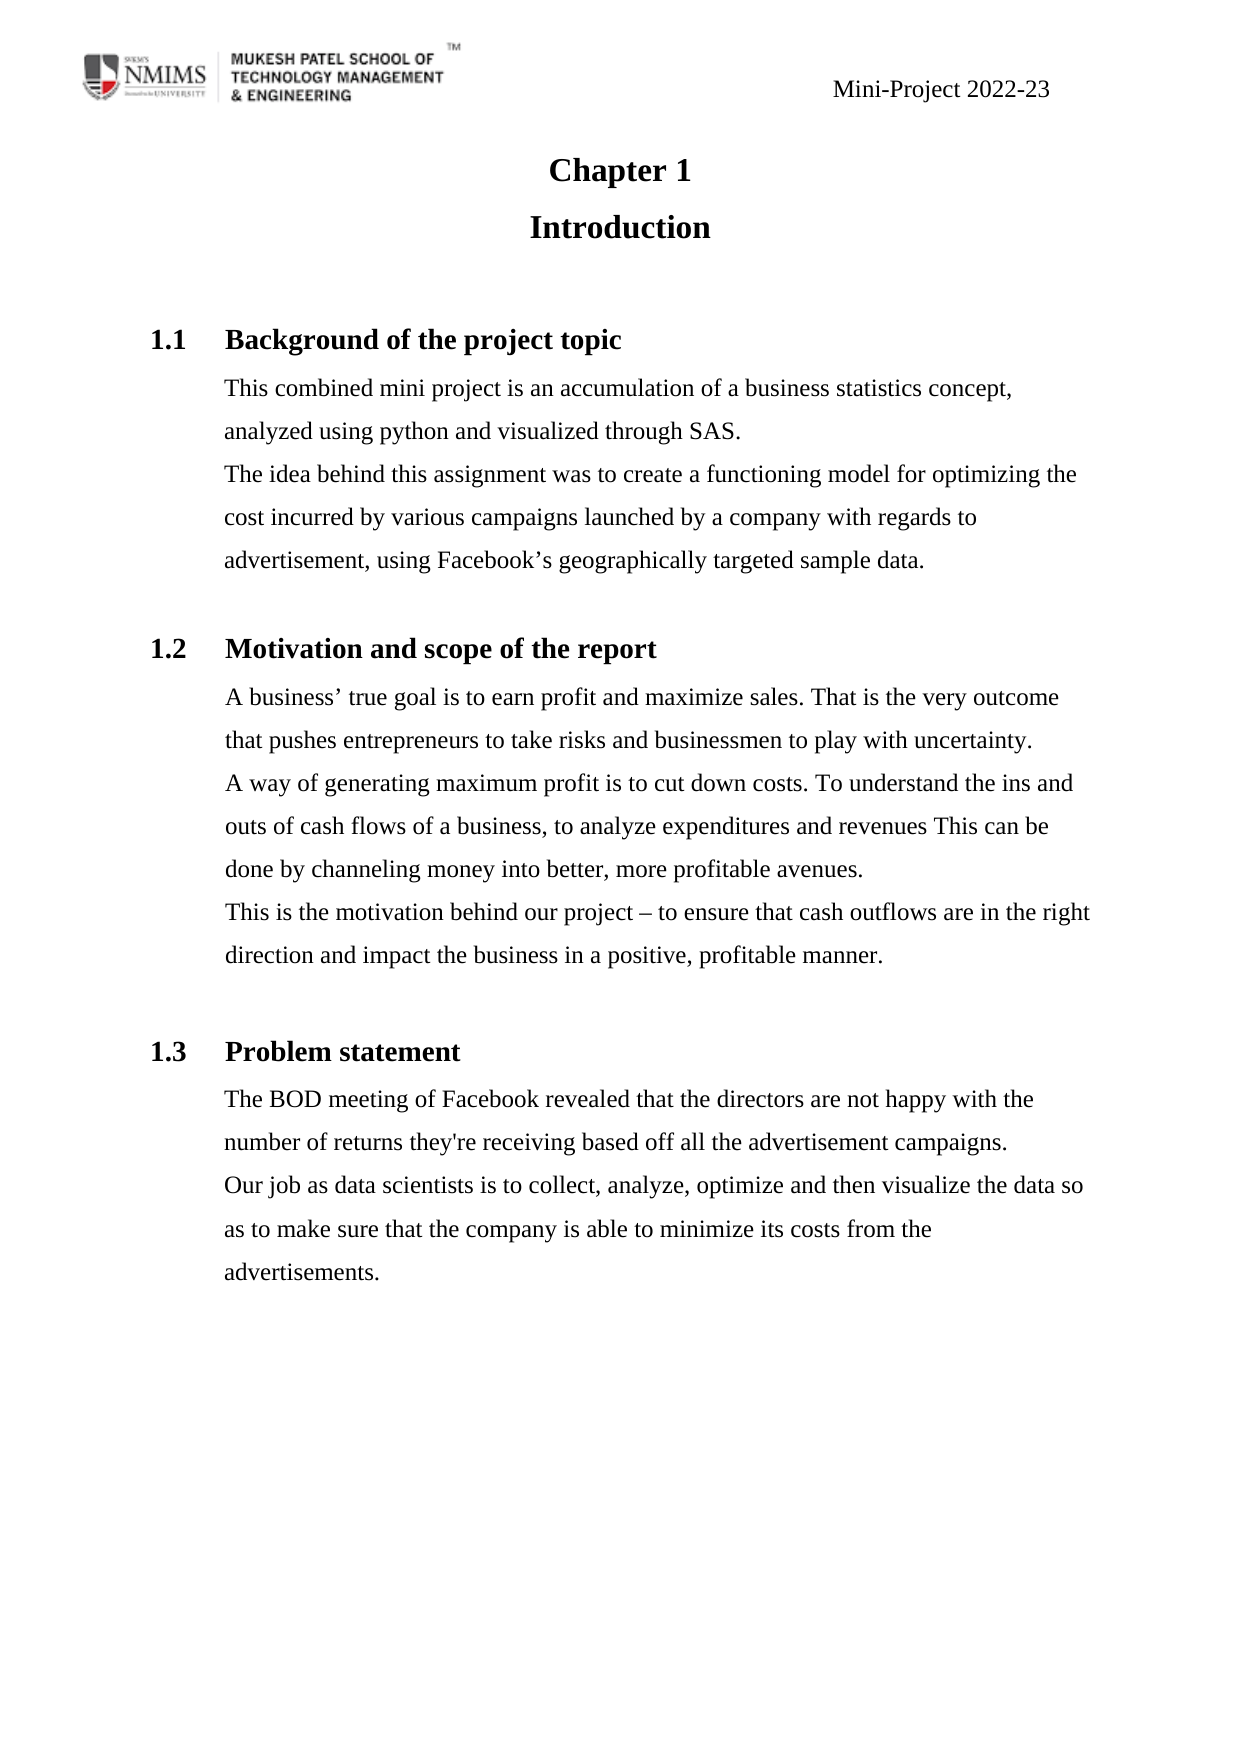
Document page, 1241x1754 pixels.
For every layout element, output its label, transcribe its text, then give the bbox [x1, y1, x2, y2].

list Motivation and scope of the report [150, 632, 1090, 665]
list Problem statement [150, 1034, 1090, 1068]
text Chapter 1 [150, 150, 1090, 188]
text Introduction [150, 207, 1090, 246]
text This combined mini project is an accumulation of a business statistics concept, analyzed using python and visualized through SAS. [224, 373, 1090, 445]
picture [47, 32, 495, 115]
text The idea behind this assignment was to create a functioning model for optimizing the cost incurred by various campaigns launched by a company with regards to advertisement, using Facebook’s geographically targeted sample data. [224, 459, 1090, 574]
list Background of the project topic [150, 322, 1090, 356]
list A way of generating maximum profit is to cut down costs. To understand the ins and outs of cash flows of a business, to analyze expenditures and revenues This can be done by channeling money into better, more profitable avenues. [225, 768, 1090, 883]
list This is the motivation behind our project – to ensure that cash outflows are in the right direction and impact the business in a positive, profitable manner. [225, 897, 1090, 969]
list Our job as data scientists is to collect, analyze, optimize and then visualize the data so as to make sure that the company is able to minimize its costs from the advertisements. [224, 1171, 1090, 1286]
list A business’ true goal is to earn profit and maximize sales. That is the very outcome that pushes entrepreneurs to take risks and businessmen to play with uncertainty. [225, 682, 1090, 754]
list The BOD meeting of Facebook revealed that the directors are not happy with the number of returns they're receiving based off all the advertisement campaigns. [224, 1084, 1090, 1156]
